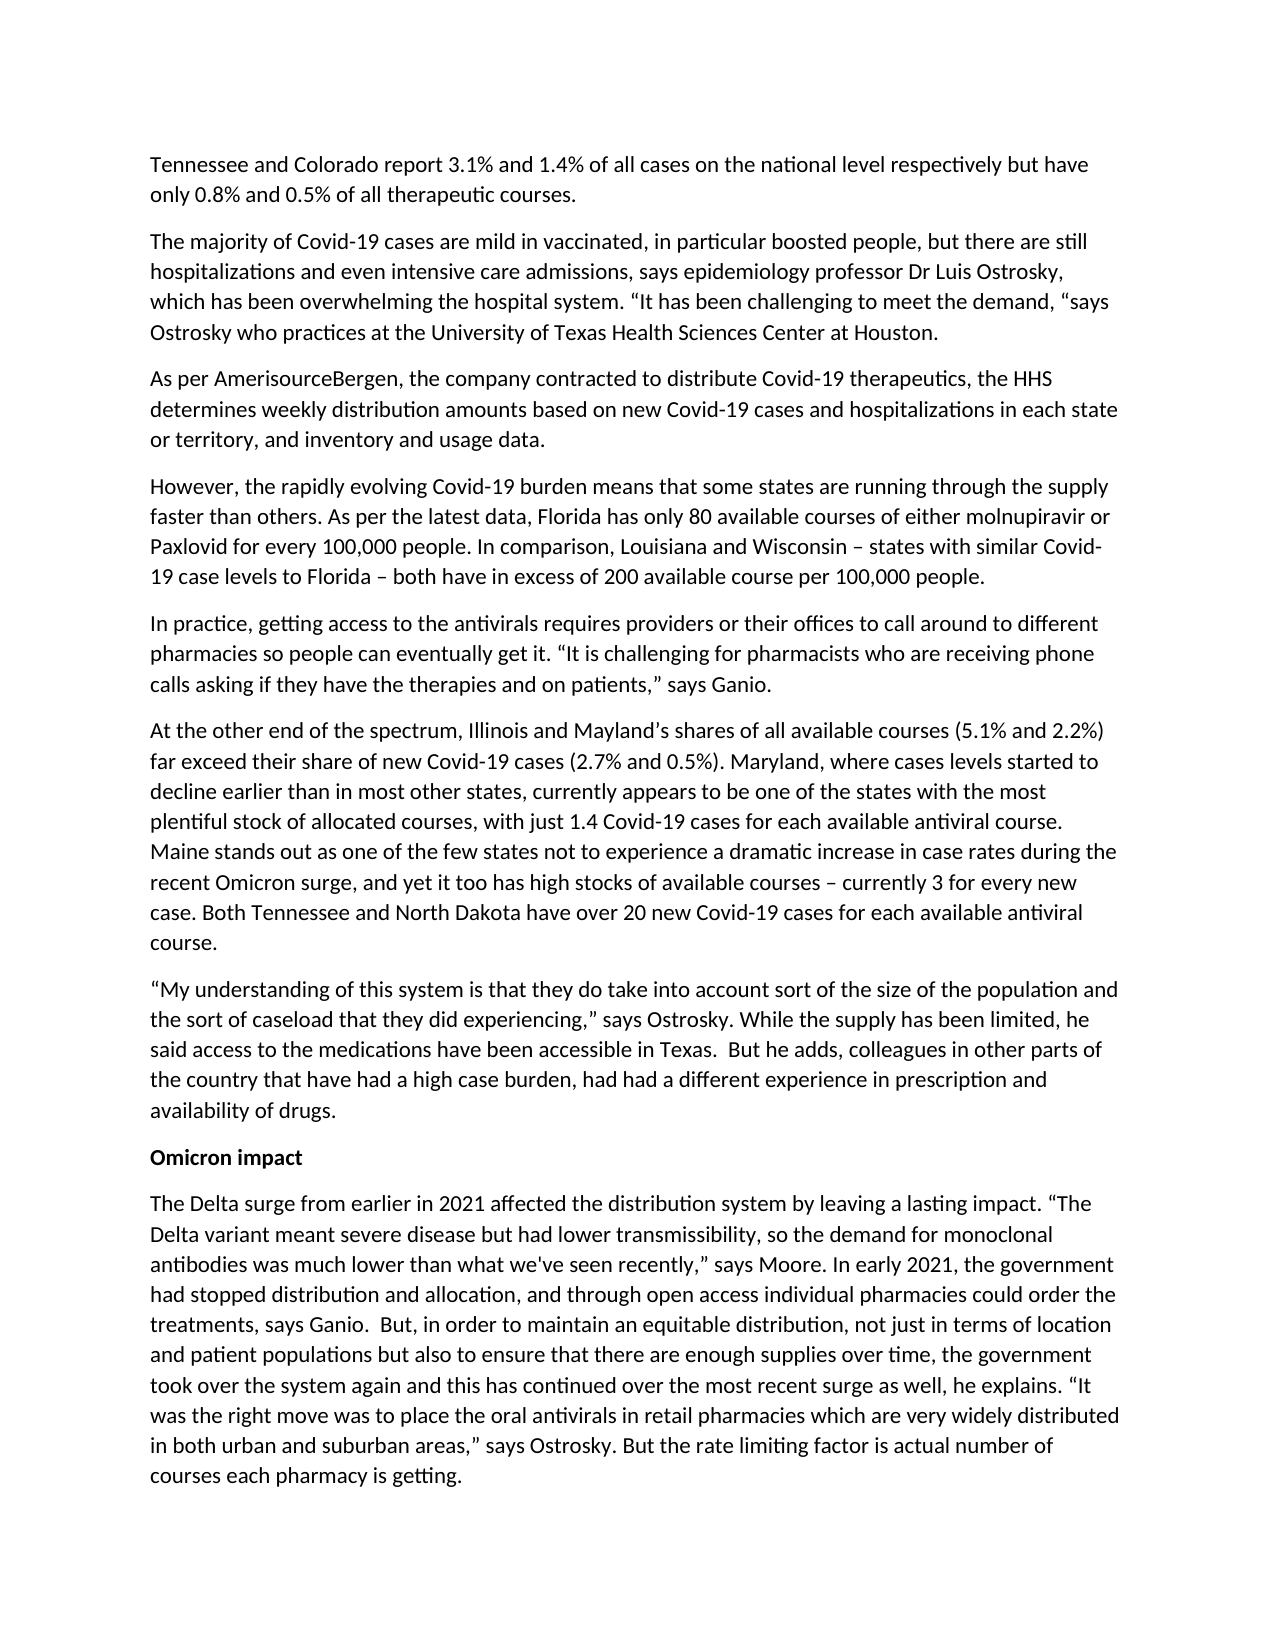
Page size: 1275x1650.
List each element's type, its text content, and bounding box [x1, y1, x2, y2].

text However, the rapidly evolving Covid-19 burden means that some states are running through the supply faster than others. As per the latest data, Florida has only 80 available courses of either molnupiravir or Paxlovid for every 100,000 people. In comparison, Louisiana and Wisconsin – states with similar Covid-19 case levels to Florida – both have in excess of 200 available course per 100,000 people. [150, 472, 1125, 591]
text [150, 150, 1125, 208]
text The majority of Covid-19 cases are mild in vaccinated, in particular boosted people, but there are still hospitalizations and even intensive care admissions, says epidemiology professor Dr Luis Ostrosky, which has been overwhelming the hospital system. “It has been challenging to meet the demand, “says Ostrosky who practices at the University of Texas Health Sciences Center at Houston. [150, 227, 1125, 346]
text In practice, getting access to the antivirals requires providers or their offices to call around to different pharmacies so people can eventually get it. “It is challenging for pharmacists who are receiving phone calls asking if they have the therapies and on patients,” says Ganio. [150, 609, 1125, 698]
text The Delta surge from earlier in 2021 affected the distribution system by leaving a lasting impact. “The Delta variant meant severe disease but had lower transmissibility, so the demand for monoclonal antibodies was much lower than what we've seen recently,” says Moore. In early 2021, the government had stopped distribution and allocation, and through open access individual pharmacies could order the treatments, says Ganio. But, in order to maintain an equitable distribution, not just in terms of location and patient populations but also to ensure that there are enough supplies over time, the government took over the system again and this has continued over the most recent surge as well, he explains. “It was the right move was to place the oral antivirals in retail pharmacies which are very widely distributed in both urban and suburban areas,” says Ostrosky. But the rate limiting factor is actual number of courses each pharmacy is getting. [150, 1189, 1125, 1489]
text As per AmerisourceBergen, the company contracted to distribute Covid-19 therapeutics, the HHS determines weekly distribution amounts based on new Covid-19 cases and hospitalizations in each state or territory, and inventory and usage data. [150, 364, 1125, 453]
text “My understanding of this system is that they do take into account sort of the size of the population and the sort of caseload that they did experiencing,” says Ostrosky. While the supply has been limited, he said access to the medications have been accessible in Texas. But he adds, colleagues in other parts of the country that have had a high case burden, had had a different experience in prescription and availability of drugs. [150, 975, 1125, 1124]
text Omicron impact [150, 1143, 1125, 1171]
text At the other end of the spectrum, Illinois and Mayland’s shares of all available courses (5.1% and 2.2%) far exceed their share of new Covid-19 cases (2.7% and 0.5%). Maryland, where cases levels started to decline earlier than in most other states, currently appears to be one of the states with the most plentiful stock of allocated courses, with just 1.4 Covid-19 cases for each available antiviral course. Maine stands out as one of the few states not to experience a dramatic increase in case rates during the recent Omicron surge, and yet it too has high stocks of available courses – currently 3 for every new case. Both Tennessee and North Dakota have over 20 new Covid-19 cases for each available antiviral course. [150, 717, 1125, 956]
